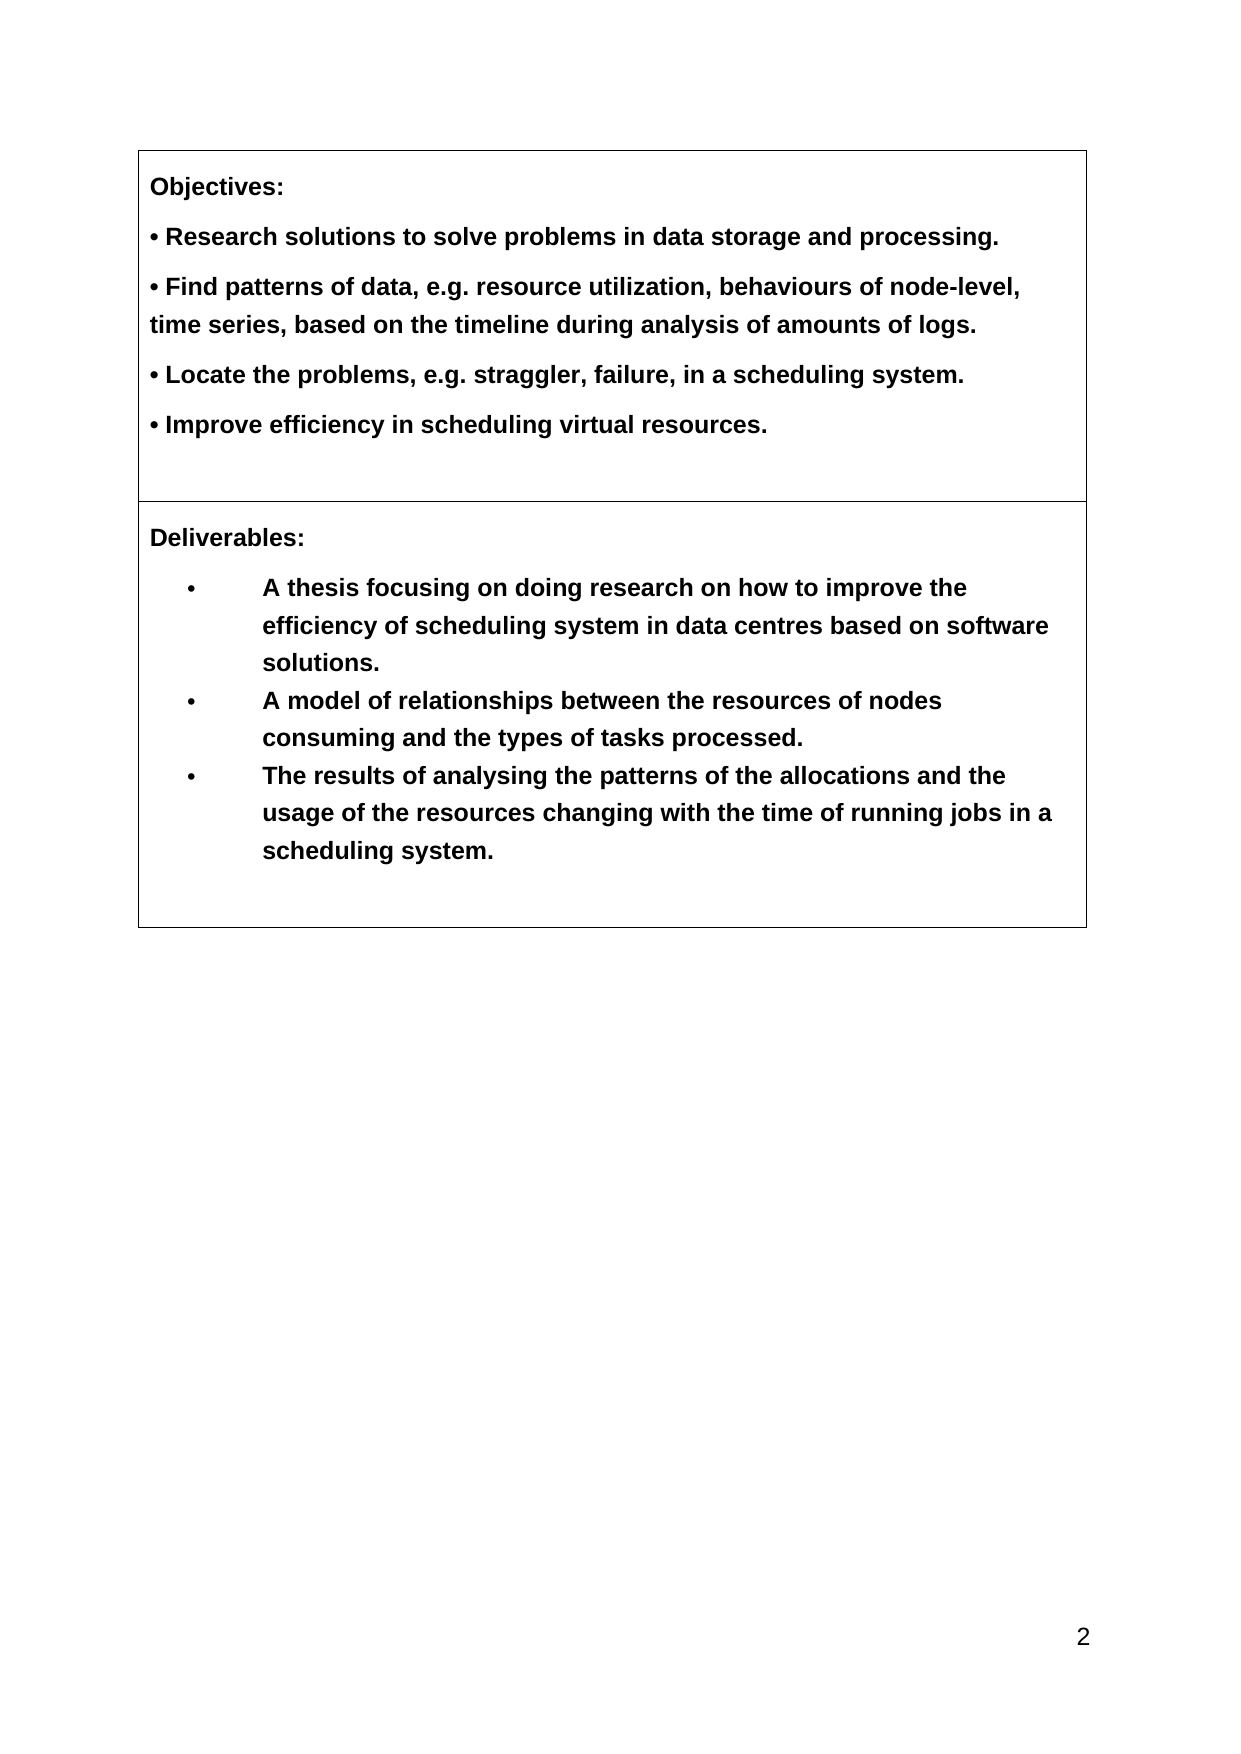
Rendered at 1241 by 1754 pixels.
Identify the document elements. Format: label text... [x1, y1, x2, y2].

table_cell Deliverables: A thesis focusing on doing research on how to improve the efficiency of scheduling system in data centres based on software solutions. A model of relationships between the resources of nodes consuming and the types of tasks processed. The results of analysing the patterns of the allocations and the usage of the resources changing with the time of running jobs in a scheduling system. [139, 502, 1086, 927]
table_header Objectives: • Research solutions to solve problems in data storage and processing. • Find patterns of data, e.g. resource utilization, behaviours of node-level, time series, based on the timeline during analysis of amounts of logs. • Locate the problems, e.g. straggler, failure, in a scheduling system. • Improve efficiency in scheduling virtual resources. [139, 151, 1086, 501]
